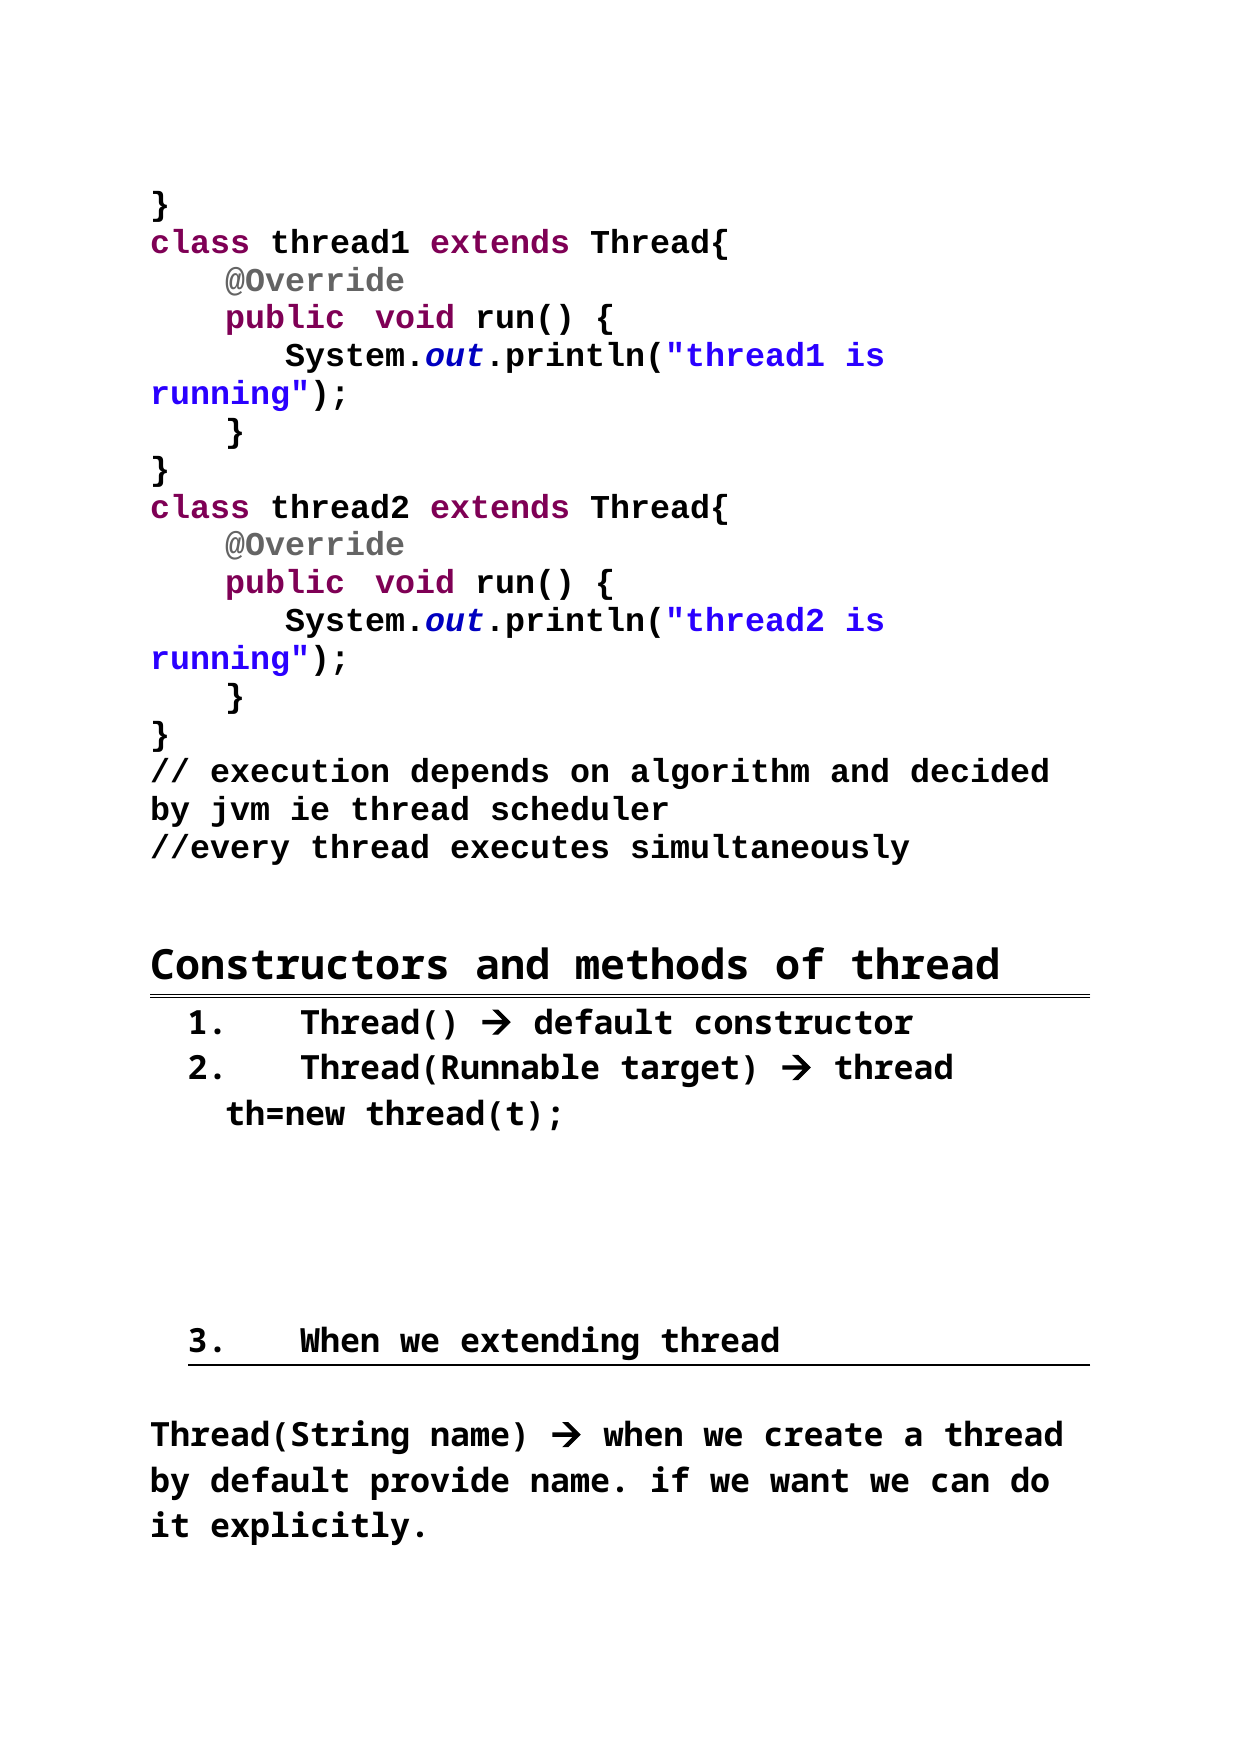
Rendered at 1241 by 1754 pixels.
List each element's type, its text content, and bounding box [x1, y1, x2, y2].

text Constructors and methods of thread [150, 935, 1090, 994]
text class thread2 extends Thread{ [150, 490, 1090, 528]
list When we extending thread [187, 1316, 1090, 1366]
text Thread(String name) when we create a thread by default provide name. if we want we can do it explicitly. [150, 1411, 1090, 1547]
text } [150, 415, 1090, 452]
list Thread() default constructor [187, 998, 1090, 1044]
text } [150, 452, 1090, 490]
text public void run() { [150, 566, 1090, 604]
text public void run() { [150, 301, 1090, 339]
list Thread(Runnable target) thread th=new thread(t); [187, 1044, 1090, 1135]
text } [150, 679, 1090, 717]
text @Override [150, 263, 1090, 301]
text } [150, 717, 1090, 755]
text class thread1 extends Thread{ [150, 226, 1090, 263]
text System.out.println("thread2 is running"); [150, 604, 1090, 679]
text // execution depends on algorithm and decided by jvm ie thread scheduler [150, 755, 1090, 831]
text //every thread executes simultaneously [150, 831, 1090, 868]
text } [150, 188, 1090, 226]
text @Override [150, 528, 1090, 566]
text System.out.println("thread1 is running"); [150, 339, 1090, 415]
